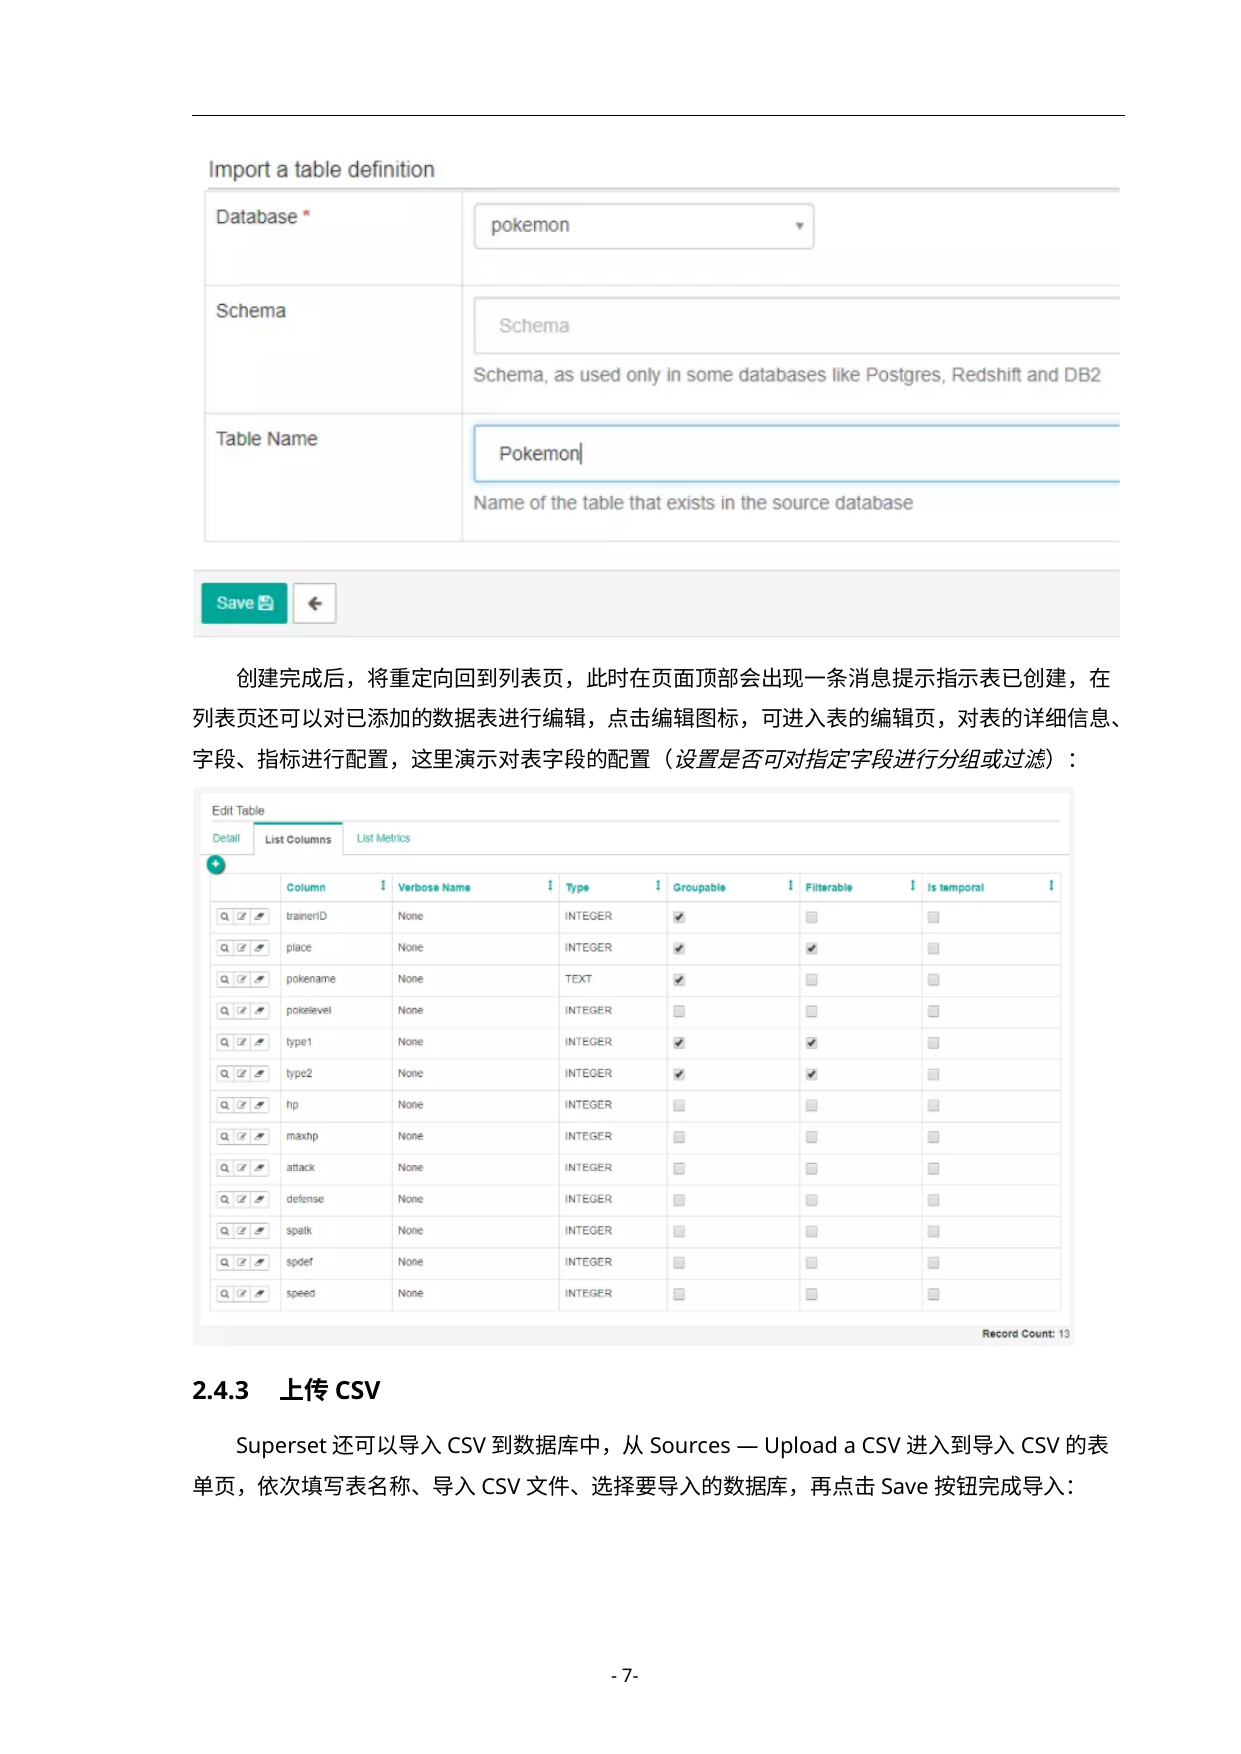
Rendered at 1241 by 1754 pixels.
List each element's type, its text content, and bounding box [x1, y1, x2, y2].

text Superset 还可以导入 CSV 到数据库中，从 Sources — Upload a CSV 进入到导入 CSV 的表单页，依次填写表名称、导入 CSV 文件、选择要导入的数据库，再点击 Save 按钮完成导入： [192, 1419, 1125, 1501]
text 创建完成后，将重定向回到列表页，此时在页面顶部会出现一条消息提示指示表已创建，在列表页还可以对已添加的数据表进行编辑，点击编辑图标，可进入表的编辑页，对表的详细信息、字段、指标进行配置，这里演示对表字段的配置（设置是否可对指定字段进行分组或过滤）： [192, 652, 1125, 701]
subtitle 上传CSV [192, 1371, 280, 1407]
picture [192, 786, 1079, 1346]
subtitle 上传CSV [334, 1371, 1125, 1407]
picture [192, 150, 1125, 640]
text 创建完成后，将重定向回到列表页，此时在页面顶部会出现一条消息提示指示表已创建，在列表页还可以对已添加的数据表进行编辑，点击编辑图标，可进入表的编辑页，对表的详细信息、字段、指标进行配置，这里演示对表字段的配置（设置是否可对指定字段进行分组或过滤）： [192, 733, 1125, 774]
